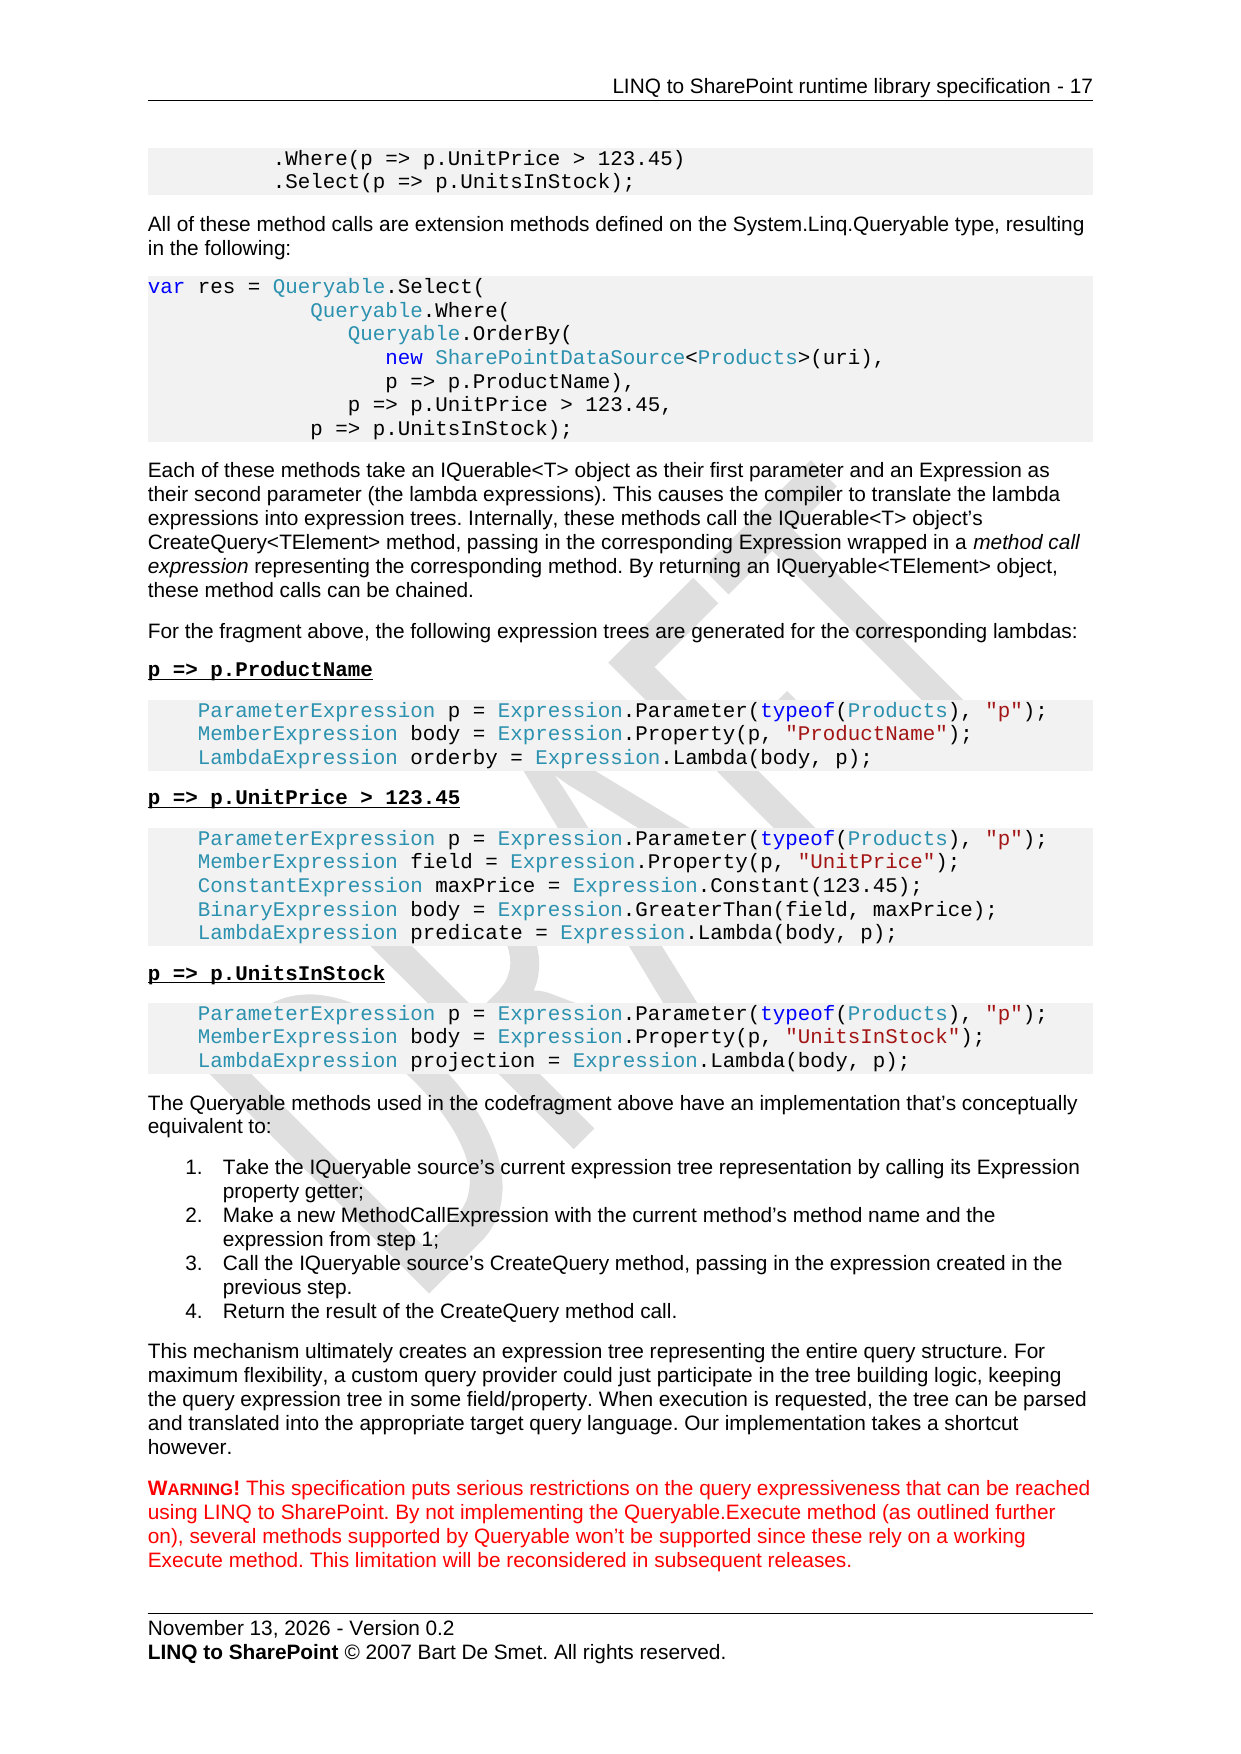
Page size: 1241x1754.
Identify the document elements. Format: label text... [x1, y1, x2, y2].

list Call the IQueryable source’s CreateQuery method, passing in the expression created in the previous step. [185, 1251, 1093, 1299]
text ParameterExpression p = Expression.Parameter(typeof(Products), "p"); MemberExpression body = Expression.Property(p, "UnitsInStock"); LambdaExpression projection = Expression.Lambda(body, p); [148, 1003, 1093, 1074]
text p => p.ProductName [148, 659, 1093, 683]
text ParameterExpression p = Expression.Parameter(typeof(Products), "p"); MemberExpression body = Expression.Property(p, "ProductName"); LambdaExpression orderby = Expression.Lambda(body, p); [148, 700, 1093, 771]
text Warning! This specification puts serious restrictions on the query expressiveness that can be reached using LINQ to SharePoint. By not implementing the Queryable.Execute method (as outlined further on), several methods supported by Queryable won’t be supported since these rely on a working Execute method. This limitation will be reconsidered in subsequent releases. [148, 1476, 1093, 1572]
list Make a new MethodCallExpression with the current method’s method name and the expression from step 1; [185, 1203, 1093, 1251]
text var res = Queryable.Select( Queryable.Where( Queryable.OrderBy( new SharePointDataSource<Products>(uri), p => p.ProductName), p => p.UnitPrice > 123.45, p => p.UnitsInStock); [148, 276, 1093, 442]
text The Queryable methods used in the codefragment above have an implementation that’s conceptually equivalent to: [148, 1090, 1093, 1138]
text var res = new SharePointDataSource<Products>(uri) .OrderBy(p => p.ProductName) .Where(p => p.UnitPrice > 123.45) .Select(p => p.UnitsInStock); [148, 148, 1093, 195]
text For the fragment above, the following expression trees are generated for the corresponding lambdas: [148, 619, 1093, 643]
text All of these method calls are extension methods defined on the System.Linq.Queryable type, resulting in the following: [148, 212, 1093, 259]
text Each of these methods take an IQuerable<T> object as their first parameter and an Expression as their second parameter (the lambda expressions). This causes the compiler to translate the lambda expressions into expression trees. Internally, these methods call the IQuerable<T> object’s CreateQuery<TElement> method, passing in the corresponding Expression wrapped in a method call expression representing the corresponding method. By returning an IQueryable<TElement> object, these method calls can be chained. [148, 458, 1093, 602]
text ParameterExpression p = Expression.Parameter(typeof(Products), "p"); MemberExpression field = Expression.Property(p, "UnitPrice"); ConstantExpression maxPrice = Expression.Constant(123.45); BinaryExpression body = Expression.GreaterThan(field, maxPrice); LambdaExpression predicate = Expression.Lambda(body, p); [148, 828, 1093, 946]
text p => p.UnitPrice > 123.45 [148, 787, 1093, 811]
list Return the result of the CreateQuery method call. [185, 1299, 1093, 1323]
list Take the IQueryable source’s current expression tree representation by calling its Expression property getter; [185, 1155, 1093, 1203]
text This mechanism ultimately creates an expression tree representing the entire query structure. For maximum flexibility, a custom query provider could just participate in the tree building logic, keeping the query expression tree in some field/property. When execution is requested, the tree can be parsed and translated into the appropriate target query language. Our implementation takes a shortcut however. [148, 1339, 1093, 1459]
text p => p.UnitsInStock [148, 962, 1093, 986]
